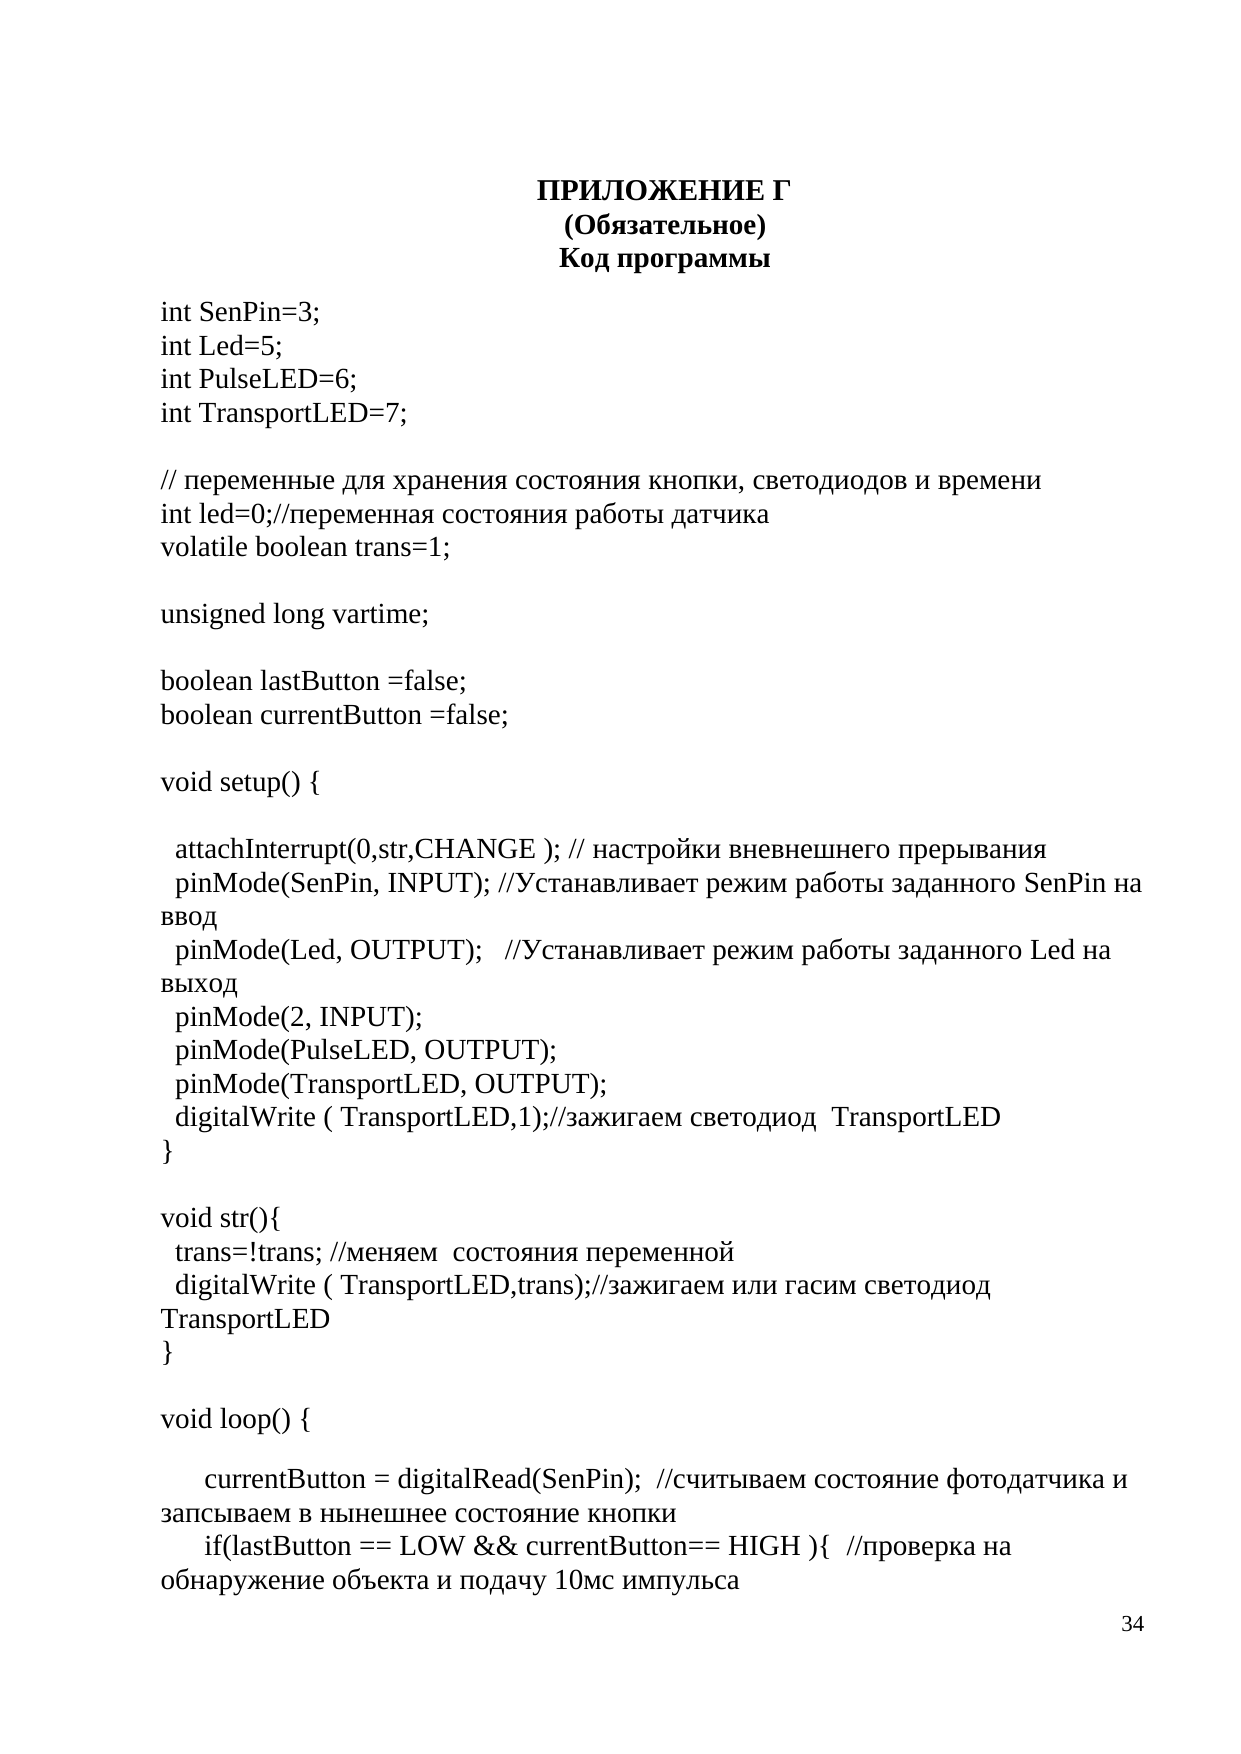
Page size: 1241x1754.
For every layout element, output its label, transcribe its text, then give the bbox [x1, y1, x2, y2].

text digitalWrite ( TransportLED,1);//зажигаем светодиод TransportLED [160, 1099, 1169, 1133]
text int PulseLED=6; [160, 362, 1169, 395]
text int led=0;//переменная состояния работы датчика [160, 496, 1169, 529]
text void loop() { [160, 1401, 1169, 1435]
text boolean currentButton =false; [160, 697, 1169, 731]
text volatile boolean trans=1; [160, 529, 1169, 563]
text int Led=5; [160, 328, 1169, 362]
text pinMode(SenPin, INPUT); //Устанавливает режим работы заданного SenPin на ввод [160, 865, 1169, 932]
text pinMode(2, INPUT); [160, 999, 1169, 1032]
text boolean lastButton =false; [160, 663, 1169, 697]
text void str(){ [160, 1200, 1169, 1234]
text // переменные для хранения состояния кнопки, светодиодов и времени [160, 462, 1169, 496]
text pinMode(Led, OUTPUT); //Устанавливает режим работы заданного Led на выход [160, 932, 1169, 999]
text attachInterrupt(0,str,CHANGE ); // настройки вневнешнего прерывания [160, 831, 1169, 865]
text (Обязательное) [160, 207, 1169, 241]
text int TransportLED=7; [160, 395, 1169, 429]
text currentButton = digitalRead(SenPin); //считываем состояние фотодатчика и запсываем в нынешнее состояние кнопки [160, 1461, 1169, 1528]
text unsigned long vartime; [160, 596, 1169, 630]
text void setup() { [160, 764, 1169, 798]
subtitle ПРИЛОЖЕНИЕ Г [319, 172, 1010, 207]
text Код программы [160, 241, 1169, 274]
text pinMode(PulseLED, OUTPUT); [160, 1032, 1169, 1066]
text int SenPin=3; [160, 294, 1169, 328]
text trans=!trans; //меняем состояния переменной [160, 1234, 1169, 1267]
text digitalWrite ( TransportLED,trans);//зажигаем или гасим светодиод TransportLED [160, 1267, 1169, 1334]
text } [160, 1133, 1169, 1167]
text pinMode(TransportLED, OUTPUT); [160, 1066, 1169, 1099]
text if(lastButton == LOW && currentButton== HIGH ){ //проверка на обнаружение объекта и подачу 10мс импульса [160, 1528, 1169, 1595]
text } [160, 1334, 1169, 1368]
